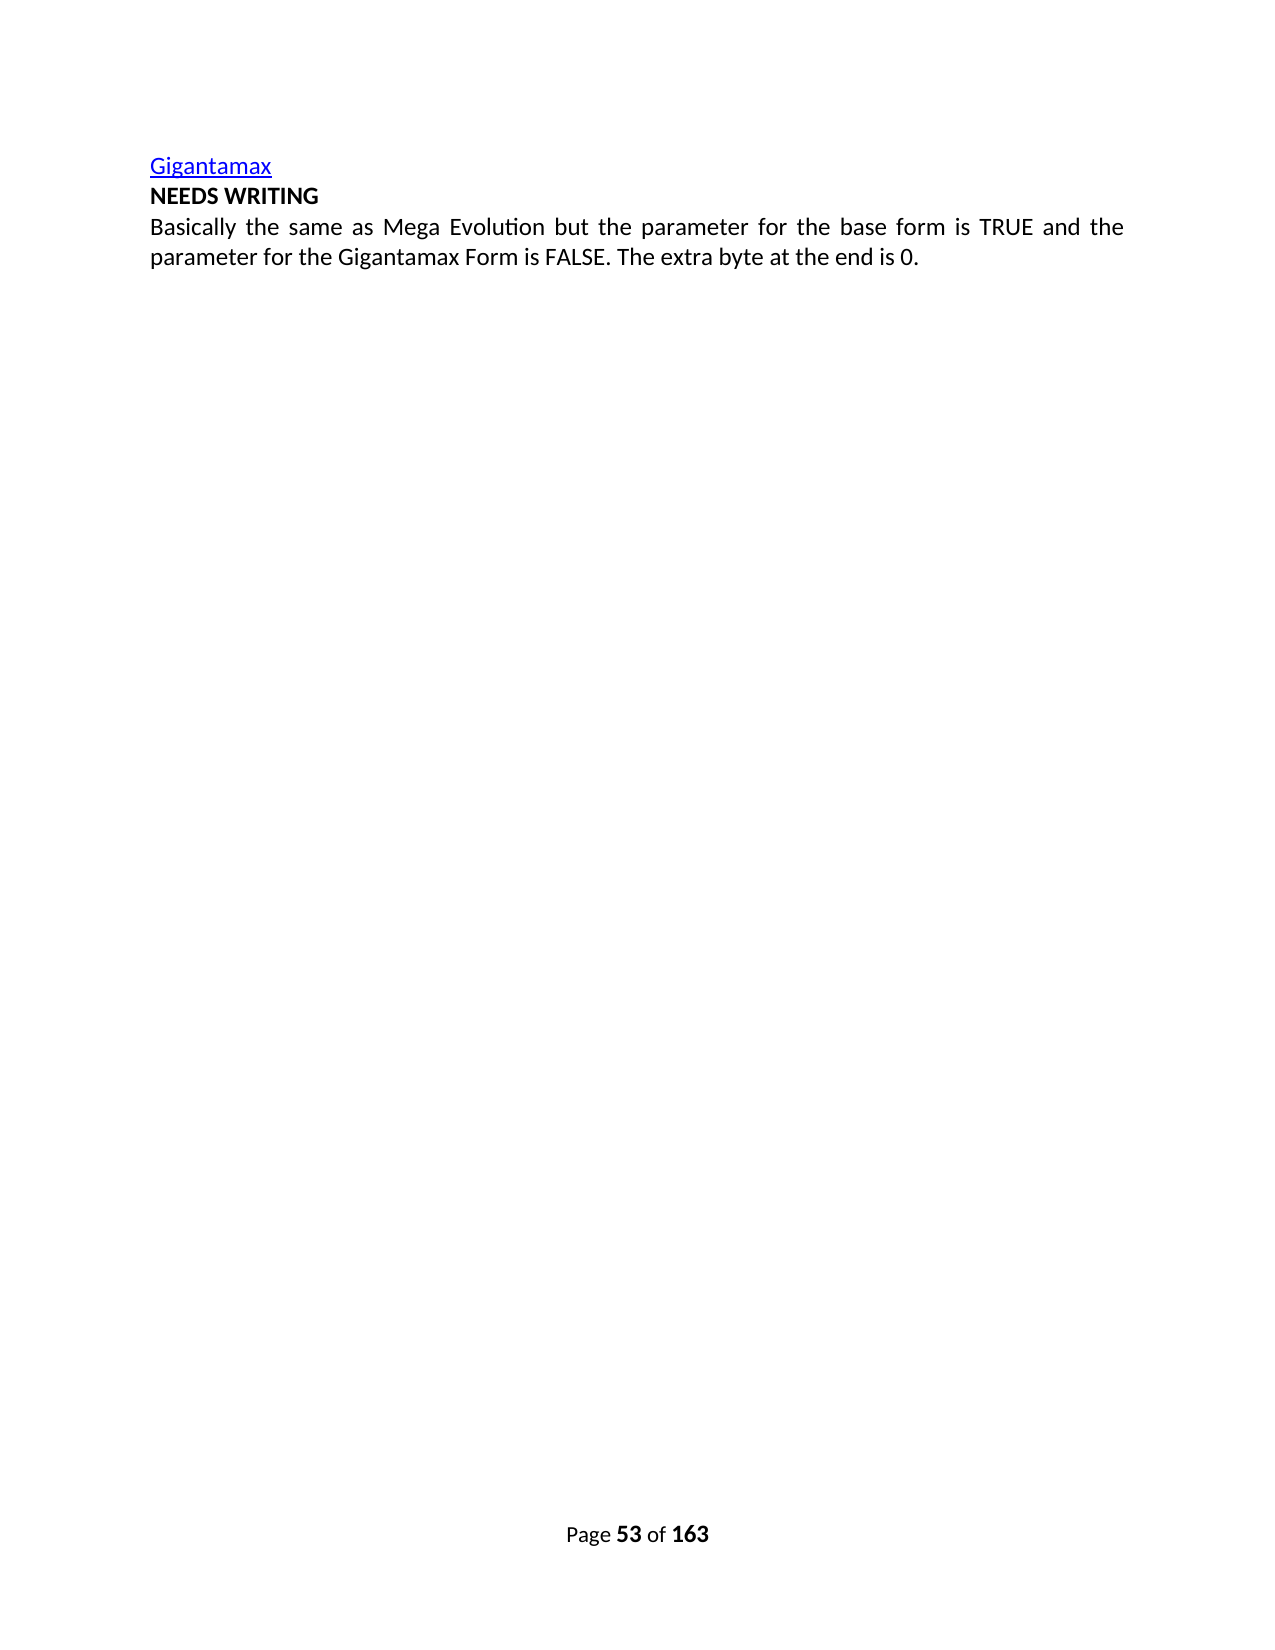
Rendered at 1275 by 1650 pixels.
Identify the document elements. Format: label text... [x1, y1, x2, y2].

text Gigantamax [150, 150, 1125, 181]
text NEEDS WRITING [150, 181, 1125, 211]
text Basically the same as Mega Evolution but the parameter for the base form is TRUE and the parameter for the Gigantamax Form is FALSE. The extra byte at the end is 0. [150, 211, 1125, 272]
